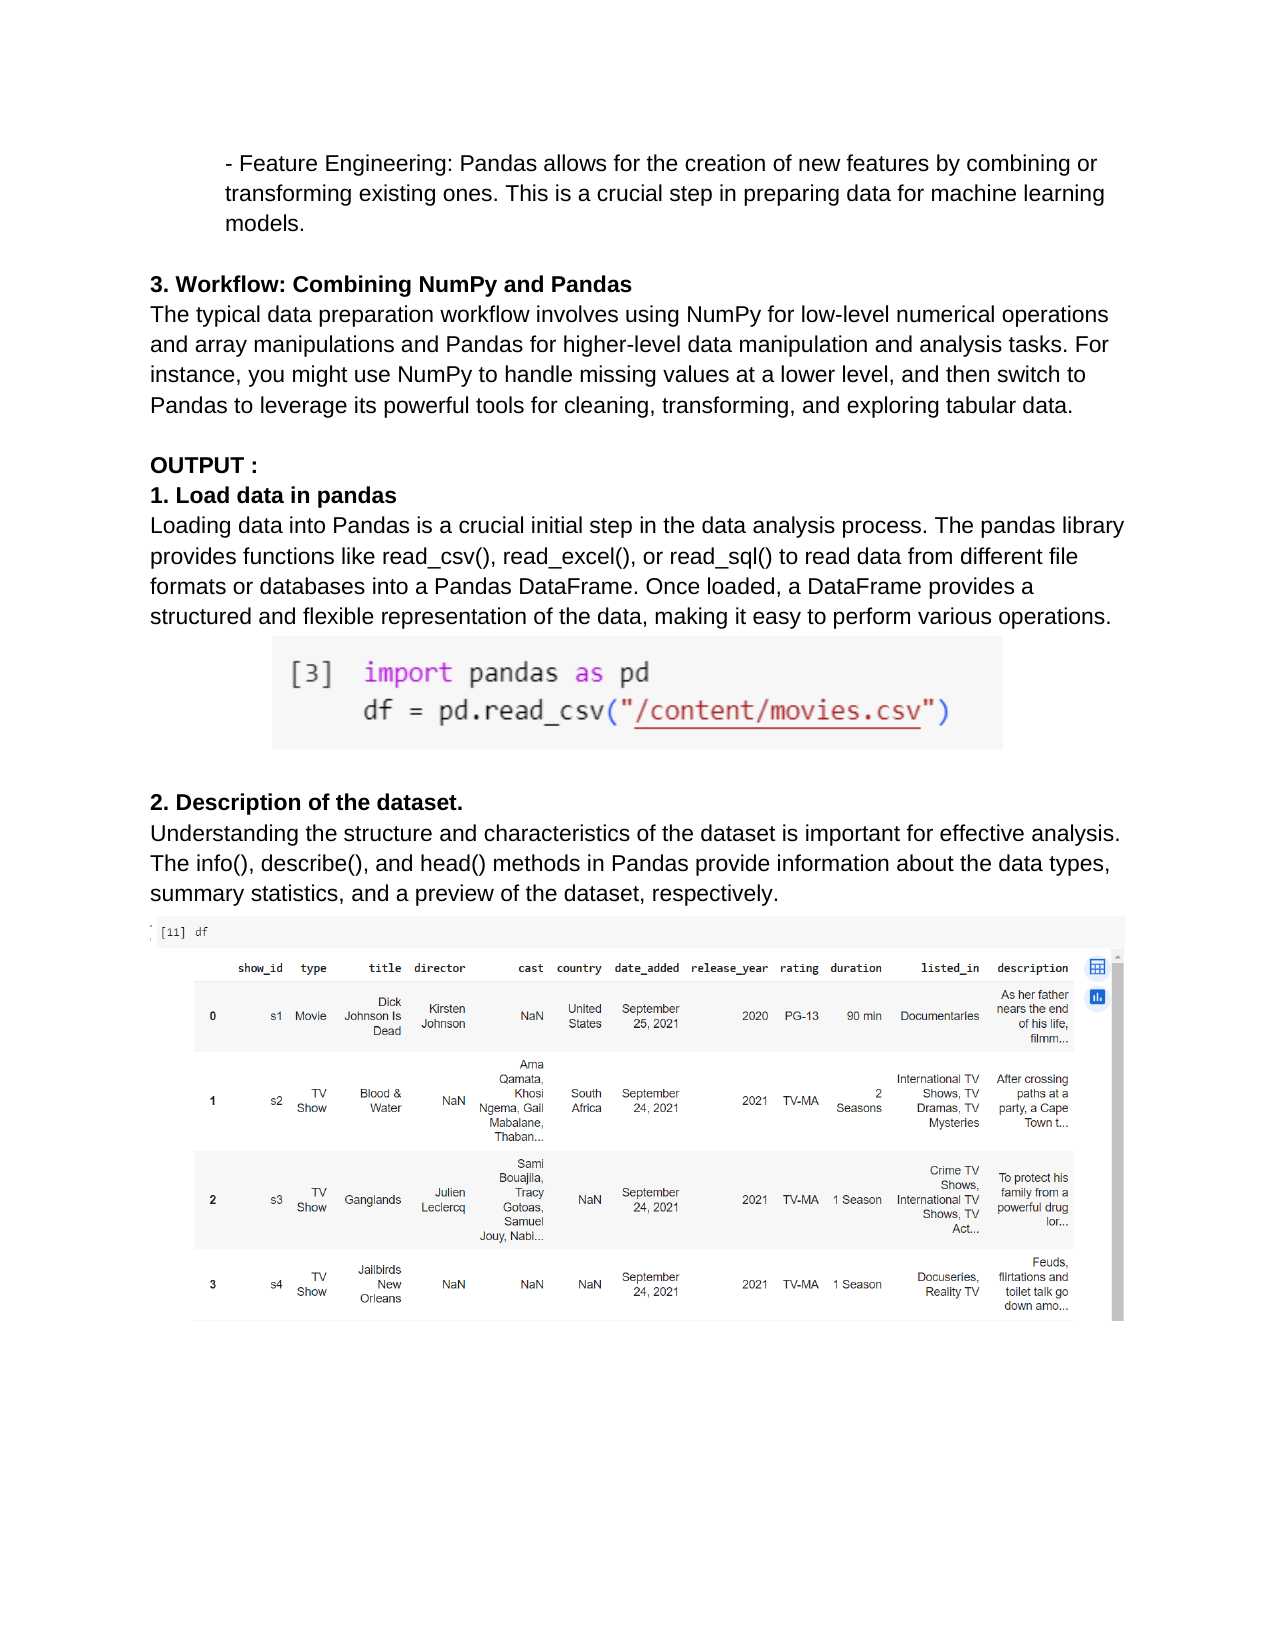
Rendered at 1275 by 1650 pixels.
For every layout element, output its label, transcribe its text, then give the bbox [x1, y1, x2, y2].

text Understanding the structure and characteristics of the dataset is important for effective analysis. The info(), describe(), and head() methods in Pandas provide information about the data types, summary statistics, and a preview of the dataset, respectively. [150, 819, 1125, 906]
text 2. Description of the dataset. [150, 789, 1125, 816]
text The typical data preparation workflow involves using NumPy for low-level numerical operations and array manipulations and Pandas for higher-level data manipulation and analysis tasks. For instance, you might use NumPy to handle missing values at a lower level, and then switch to Pandas to leverage its powerful tools for cleaning, transforming, and exploring tabular data. [150, 301, 1125, 418]
picture [150, 910, 1125, 1321]
text - Feature Engineering: Pandas allows for the creation of new features by combining or transforming existing ones. This is a crucial step in preparing data for machine learning models. [225, 150, 1125, 237]
text Loading data into Pandas is a crucial initial step in the data analysis process. The pandas library provides functions like read_csv(), read_excel(), or read_sql() to read data from different file formats or databases into a Pandas DataFrame. Once loaded, a DataFrame provides a structured and flexible representation of the data, making it easy to perform various operations. [150, 512, 1125, 629]
text 3. Workflow: Combining NumPy and Pandas [150, 271, 1125, 297]
text 1. Load data in pandas [150, 482, 1125, 509]
text OUTPUT : [150, 422, 1125, 478]
picture [271, 633, 1004, 756]
